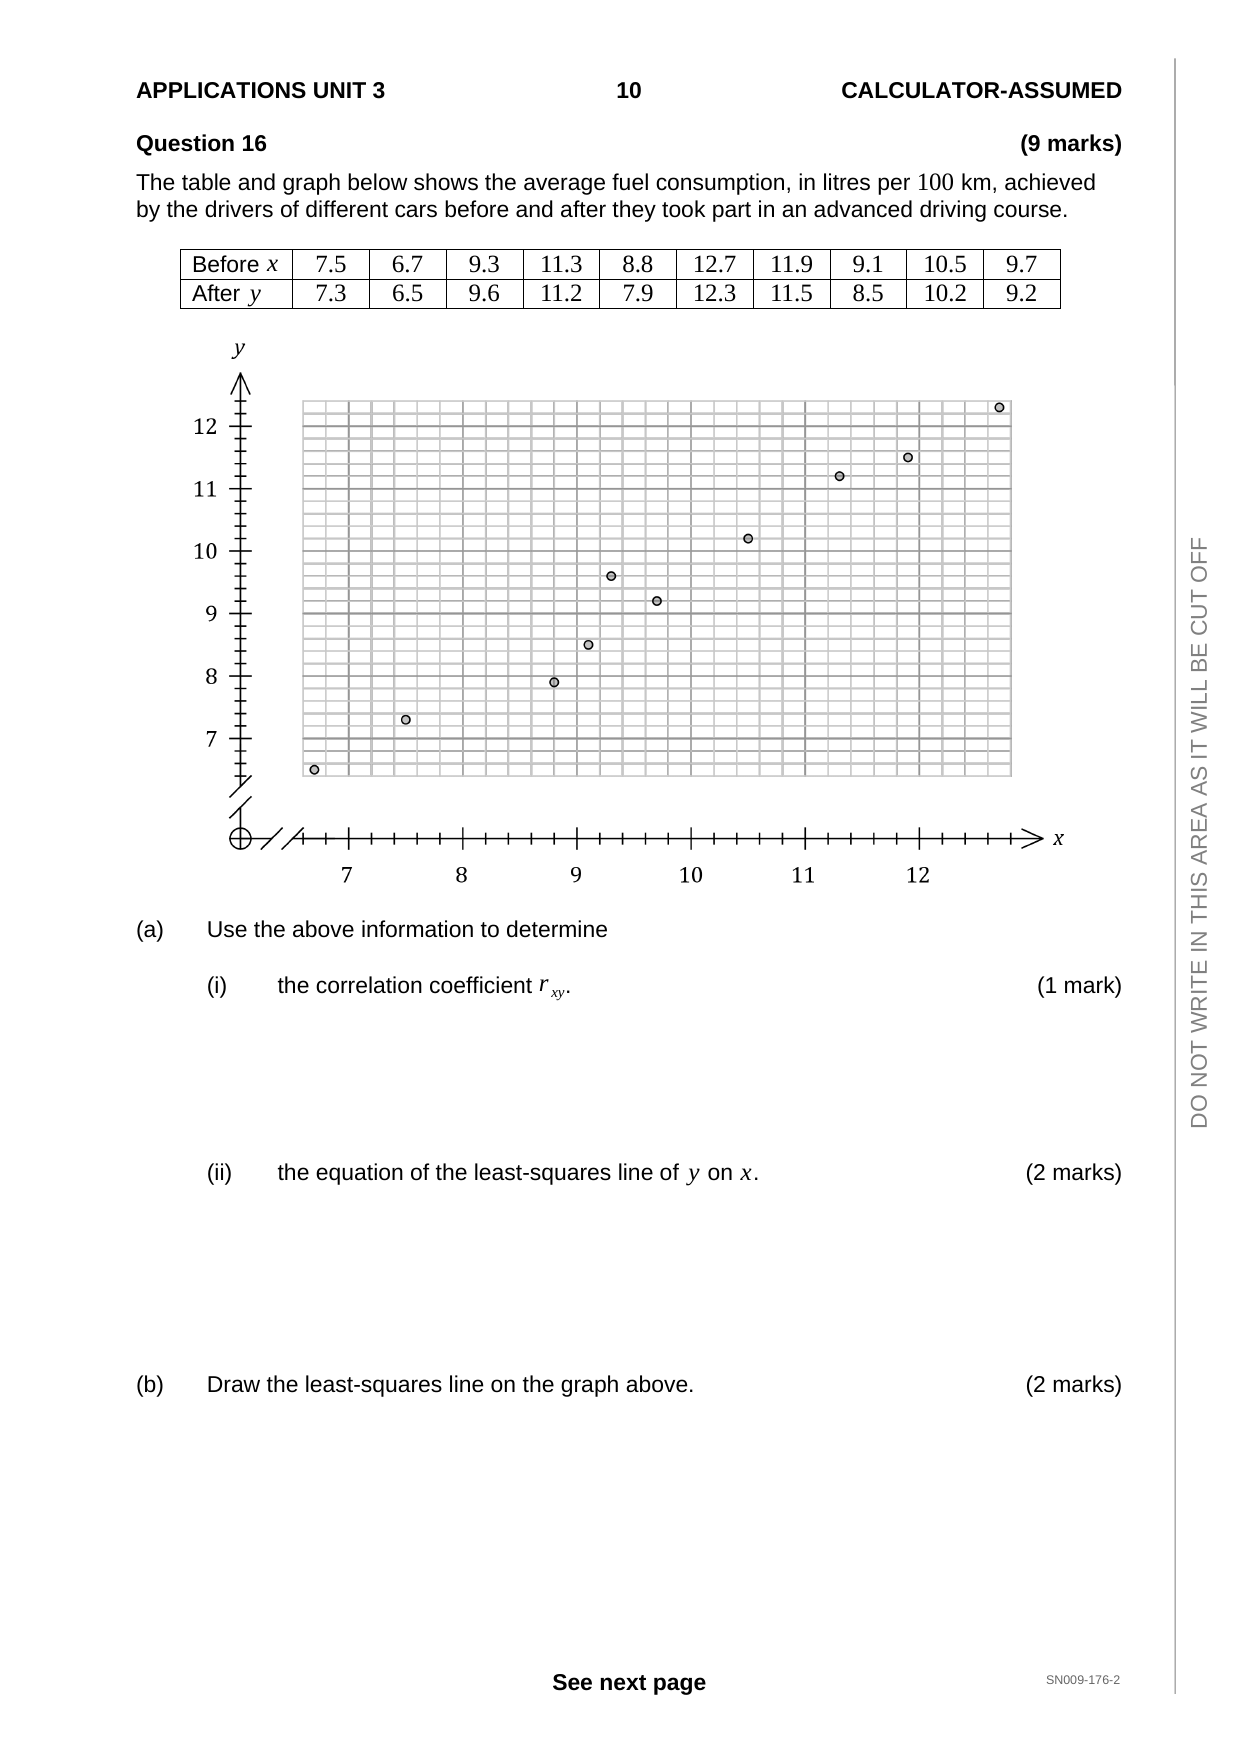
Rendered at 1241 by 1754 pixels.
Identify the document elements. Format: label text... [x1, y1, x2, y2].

table_cell [524, 280, 599, 308]
table_header Before [181, 250, 292, 278]
table_header [370, 250, 446, 278]
table_header [524, 250, 599, 278]
text The table and graph below shows the average fuel consumption, in litres per km, achieved by the drivers of different cars before and after they took part in an advanced driving course. [136, 169, 1122, 223]
picture [184, 335, 1074, 891]
table_cell [831, 280, 906, 308]
table_cell [447, 280, 523, 308]
table_cell [907, 280, 983, 308]
table_cell [984, 280, 1060, 308]
text (b) Draw the least-squares line on the graph above. (2 marks) [136, 1371, 1122, 1397]
table_header [677, 250, 753, 278]
table_cell [677, 280, 753, 308]
text (a) Use the above information to determine [136, 916, 1122, 943]
table_cell [754, 280, 830, 308]
table_header [447, 250, 523, 278]
table_header [984, 250, 1060, 278]
table_cell [370, 280, 446, 308]
table_cell [293, 280, 369, 308]
table_cell [600, 280, 676, 308]
table_header [831, 250, 906, 278]
text (ii) the equation of the least-squares line of on . (2 marks) [207, 1159, 1122, 1186]
text (i) the correlation coefficient . (1 mark) [207, 969, 1122, 1001]
text Question 16 (9 marks) [136, 130, 1122, 156]
table_cell After [181, 280, 292, 308]
table_header [293, 250, 369, 278]
table_header [754, 250, 830, 278]
table_header [600, 250, 676, 278]
table_header [907, 250, 983, 278]
